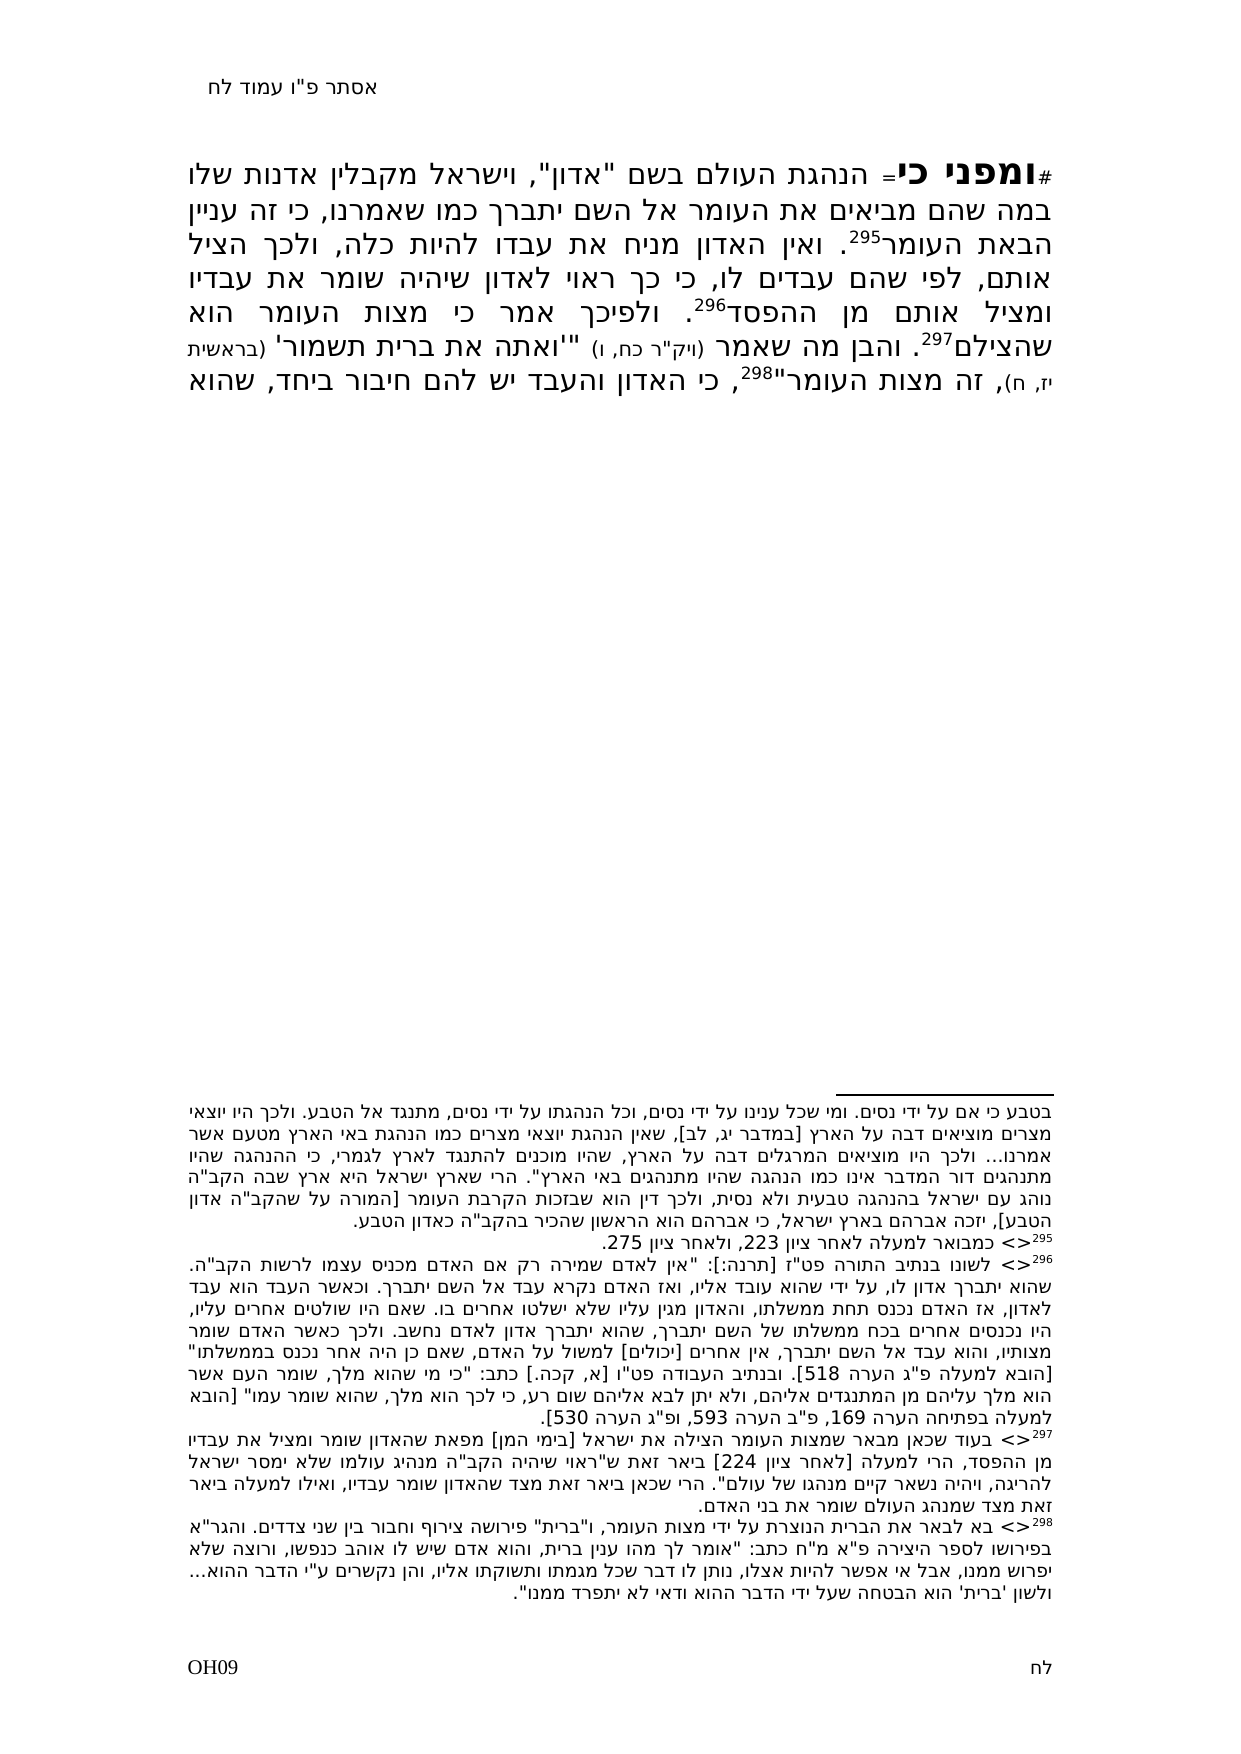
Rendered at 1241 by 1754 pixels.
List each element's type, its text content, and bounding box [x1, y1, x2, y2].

text #ומפני כי= הנהגת העולם בשם "אדון", וישראל מקבלין אדנות שלו במה שהם מביאים את העומר אל השם יתברך כמו שאמרנו, כי זה עניין הבאת העומר. ואין האדון מניח את עבדו להיות כלה, ולכך הציל אותם, לפי שהם עבדים לו, כי כך ראוי לאדון שיהיה שומר את עבדיו ומציל אותם מן ההפסד. ולפיכך אמר כי מצות העומר הוא שהצילם. והבן מה שאמר (ויק"ר כח, ו) "'ואתה את ברית תשמור' (בראשית יז, ח), זה מצות העומר", כי האדון והעבד יש להם חיבור ביחד, שהוא אדון עליו, והעבד הוא עבד לו. לכך ראוי שיהיה חס עליו והוא תחת צלו. [187, 150, 1053, 431]
